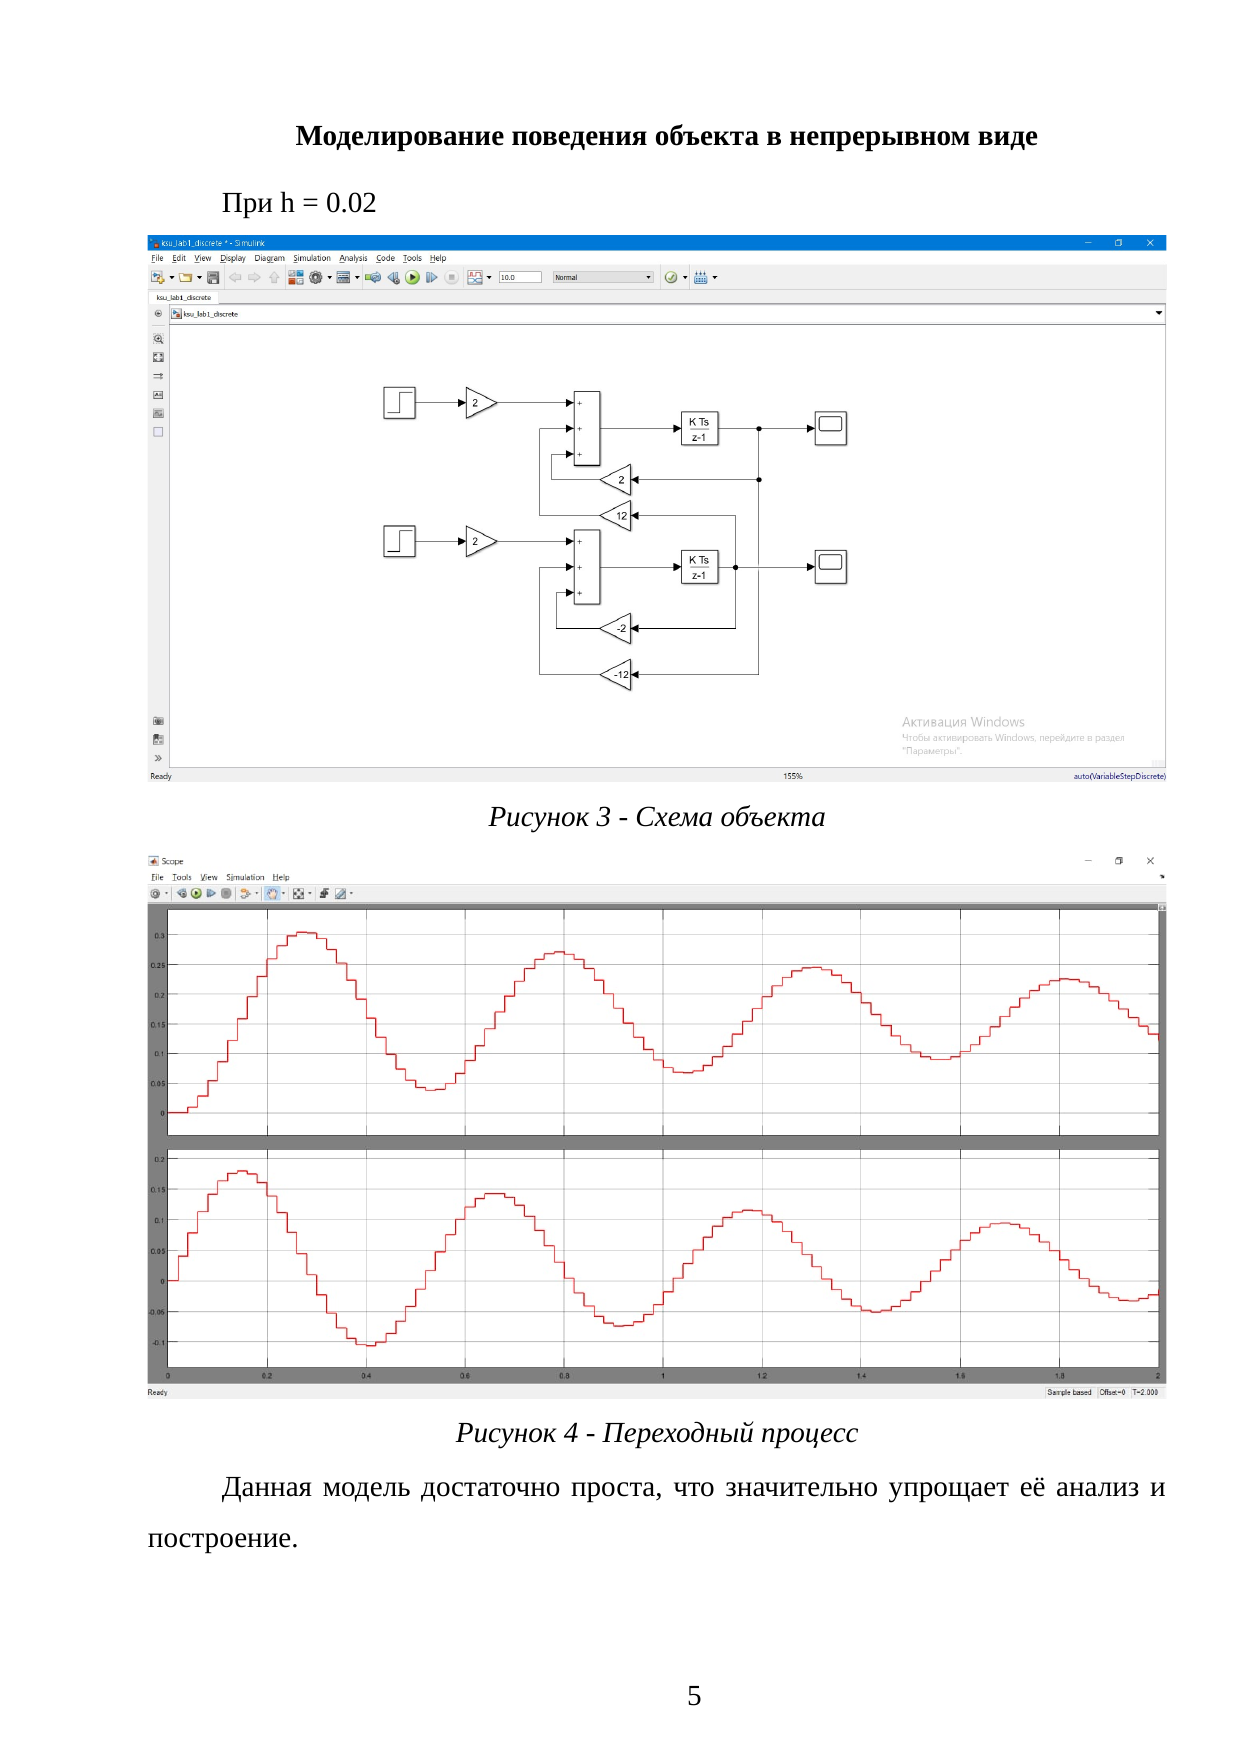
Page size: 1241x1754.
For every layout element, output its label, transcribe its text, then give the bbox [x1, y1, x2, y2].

subtitle Моделирование поведения объекта в непрерывном виде [221, 118, 1167, 152]
picture [147, 853, 1167, 1399]
text Данная модель достаточно проста, что значительно упрощает её анализ и построение. [148, 1469, 1167, 1553]
picture [147, 235, 1167, 782]
text Рисунок 4 - Переходный процесс [148, 1415, 1167, 1449]
text При h = 0.02 [148, 185, 1167, 219]
text Рисунок 3 - Схема объекта [148, 799, 1167, 832]
